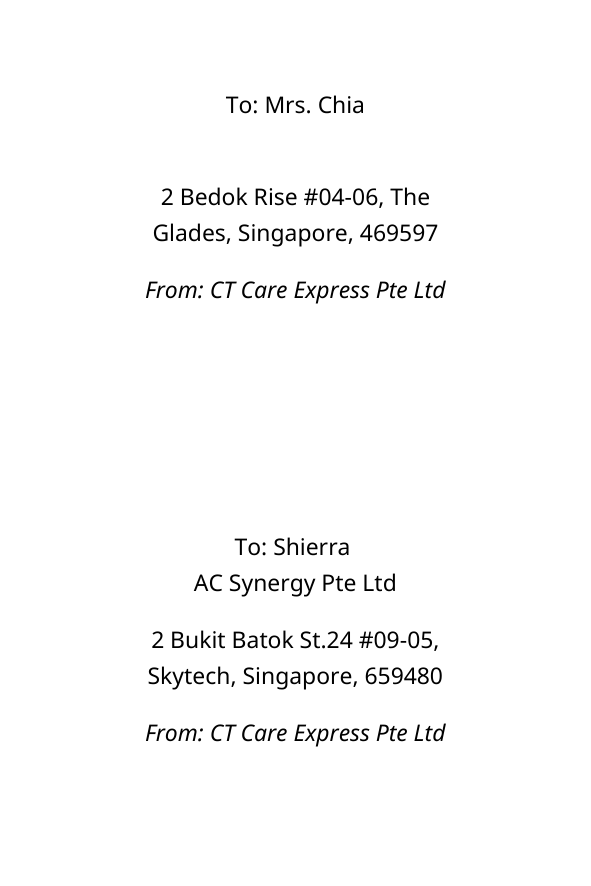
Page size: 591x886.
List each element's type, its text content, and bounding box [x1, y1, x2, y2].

text 2 Bedok Rise #04-06, The Glades, Singapore, 469597 [118, 181, 472, 248]
text To: Shierra AC Synergy Pte Ltd [118, 531, 472, 598]
text 2 Bukit Batok St.24 #09-05, Skytech, Singapore, 659480 [118, 624, 472, 691]
text To: Mrs. Chia [118, 88, 472, 156]
text From: CT Care Express Pte Ltd [118, 717, 472, 748]
text From: CT Care Express Pte Ltd [118, 274, 472, 305]
